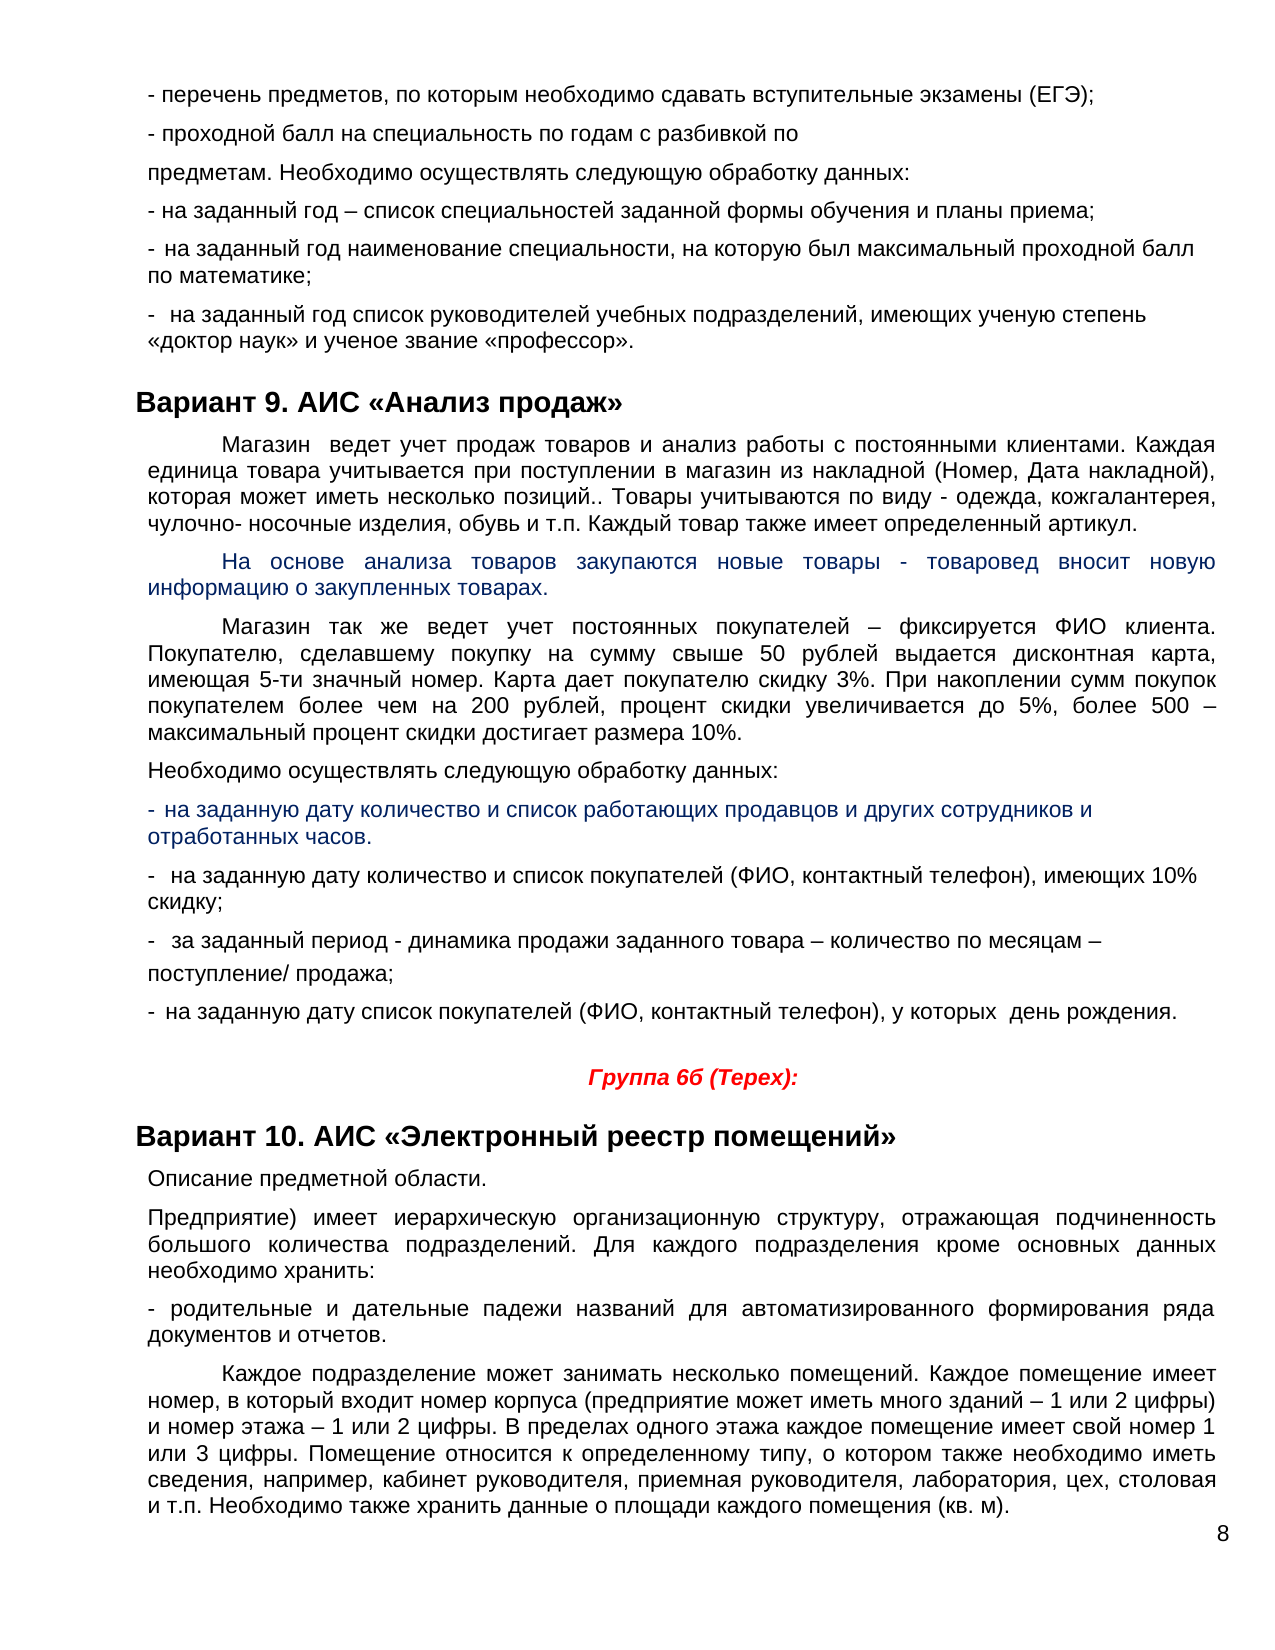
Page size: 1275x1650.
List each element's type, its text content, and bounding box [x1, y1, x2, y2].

text На основе анализа товаров закупаются новые товары - товаровед вносит новую информацию о закупленных товарах. [147, 549, 1216, 601]
text Каждое подразделение может занимать несколько помещений. Каждое помещение имеет номер, в который входит номер корпуса (предприятие может иметь много зданий – 1 или 2 цифры) и номер этажа – 1 или 2 цифры. В пределах одного этажа каждое помещение имеет свой номер 1 или 3 цифры. Помещение относится к определенному типу, о котором также необходимо иметь сведения, например, кабинет руководителя, приемная руководителя, лаборатория, цех, столовая и т.п. Необходимо также хранить данные о площади каждого помещения (кв. м). [147, 1360, 1217, 1518]
list на заданный год наименование специальности, на которую был максимальный проходной балл по математике; [147, 236, 1216, 288]
subtitle Вариант 10. АИС «Электронный реестр помещений» [135, 1119, 1229, 1153]
subtitle Группа 6б (Терех): [147, 1063, 1229, 1090]
text «доктор наук» и ученое звание «профессор». [147, 327, 1229, 353]
list перечень предметов, по которым необходимо сдавать вступительные экзамены (ЕГЭ); [147, 81, 1229, 108]
text Магазин ведет учет продаж товаров и анализ работы с постоянными клиентами. Каждая единица товара учитывается при поступлении в магазин из накладной (Номер, Дата накладной), которая может иметь несколько позиций.. Товары учитываются по виду - одежда, кожгалантерея, чулочно- носочные изделия, обувь и т.п. Каждый товар также имеет определенный артикул. [147, 431, 1217, 536]
text Магазин так же ведет учет постоянных покупателей – фиксируется ФИО клиента. Покупателю, сделавшему покупку на сумму свыше 50 рублей выдается дисконтная карта, имеющая 5-ти значный номер. Карта дает покупателю скидку 3%. При накоплении сумм покупок покупателем более чем на 200 рублей, процент скидки увеличивается до 5%, более 500 – максимальный процент скидки достигает размера 10%. [147, 613, 1217, 745]
list на заданную дату количество и список покупателей (ФИО, контактный телефон), имеющих 10% скидку; [147, 862, 1216, 914]
list на заданную дату количество и список работающих продавцов и других сотрудников и отработанных часов. [147, 796, 1216, 849]
list родительные и дательные падежи названий для автоматизированного формирования ряда документов и отчетов. [147, 1296, 1215, 1348]
list на заданный год список руководителей учебных подразделений, имеющих ученую степень [147, 301, 1229, 327]
text Предприятие) имеет иерархическую организационную структуру, отражающая подчиненность большого количества подразделений. Для каждого подразделения кроме основных данных необходимо хранить: [147, 1204, 1217, 1283]
text Необходимо осуществлять следующую обработку данных: [147, 757, 1229, 784]
list на заданный год – список специальностей заданной формы обучения и планы приема; [147, 197, 1229, 223]
list на заданную дату список покупателей (ФИО, контактный телефон), у которых день рождения. [147, 999, 1216, 1025]
text поступление/ продажа; [147, 960, 1229, 986]
subtitle Вариант 9. АИС «Анализ продаж» [135, 385, 1229, 418]
text Описание предметной области. [147, 1165, 1229, 1192]
list проходной балл на специальность по годам с разбивкой по предметам. Необходимо осуществлять следующую обработку данных: [147, 120, 926, 185]
list за заданный период - динамика продажи заданного товара – количество по месяцам – [147, 927, 1229, 953]
